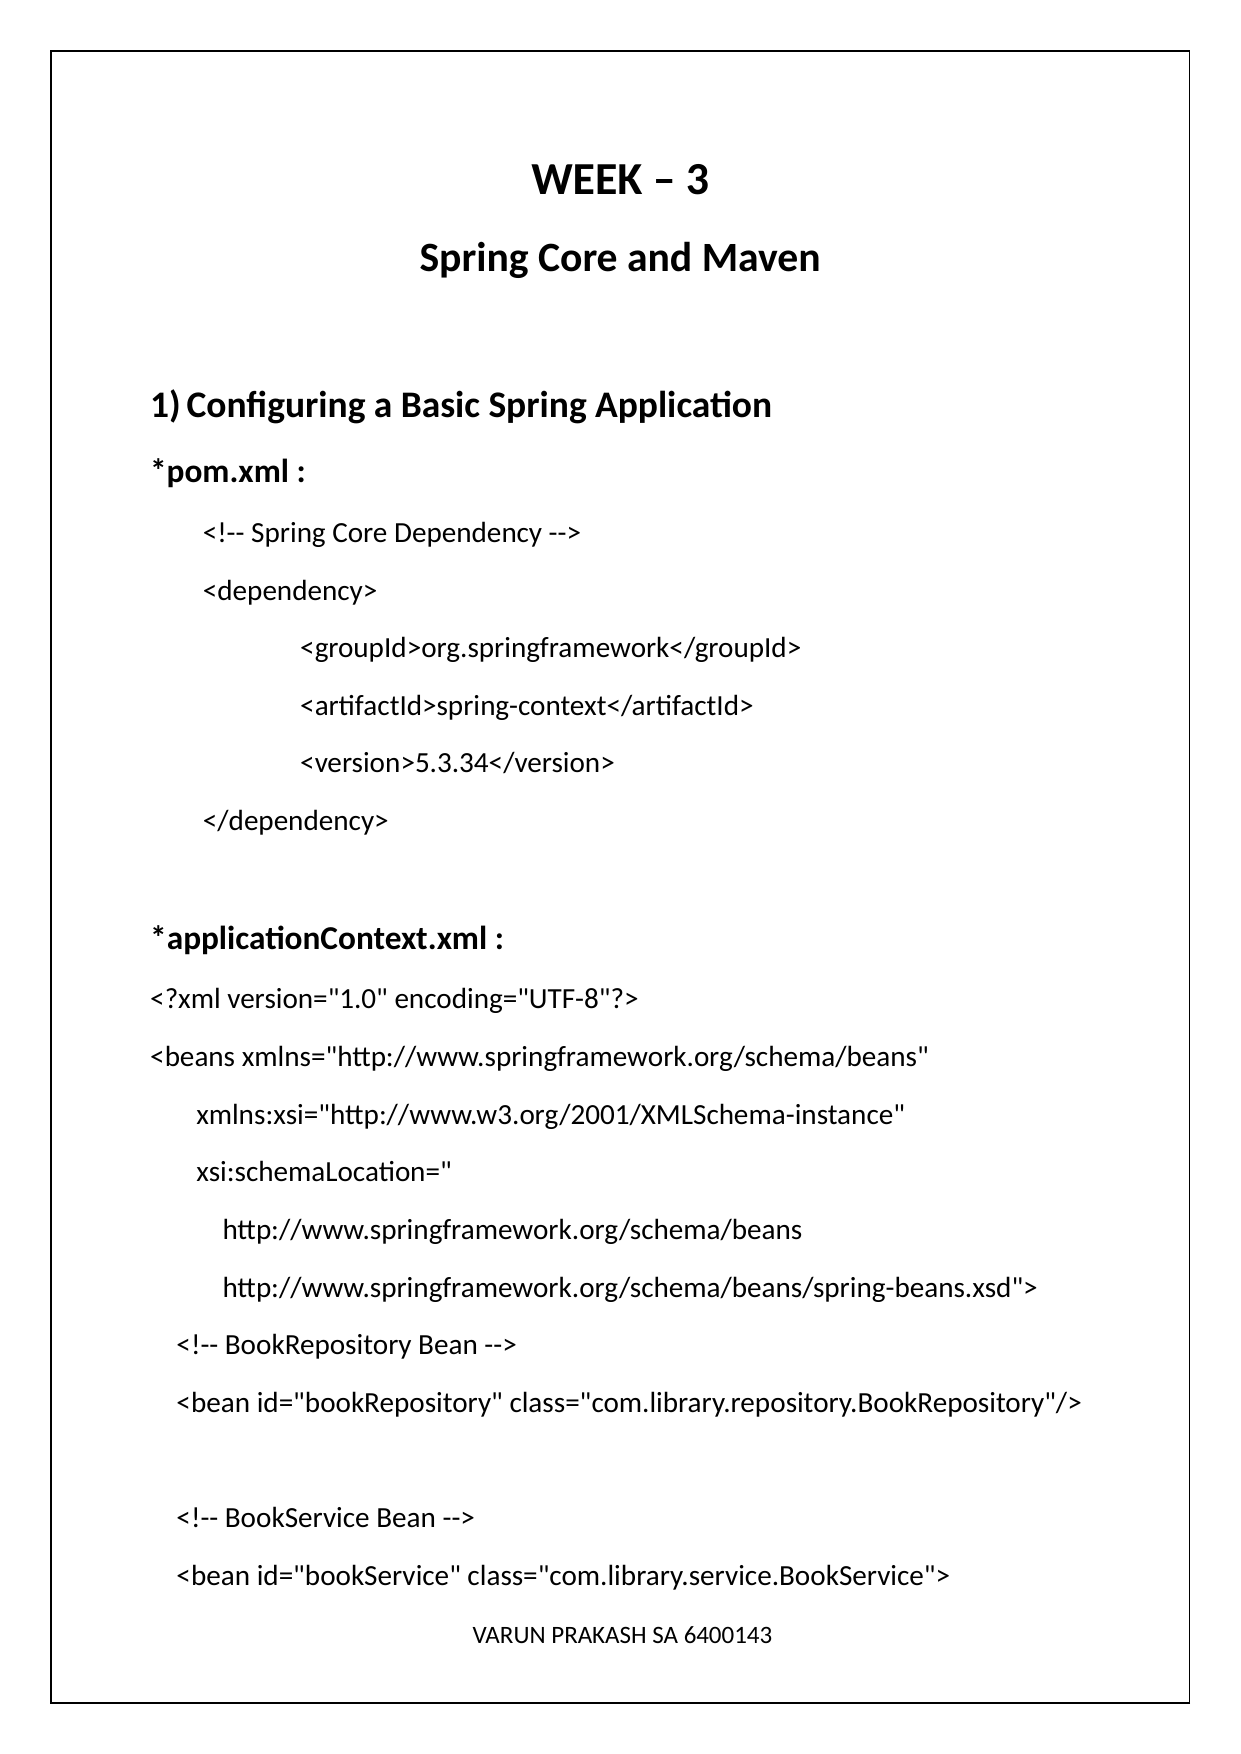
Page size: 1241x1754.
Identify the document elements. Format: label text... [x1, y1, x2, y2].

text <artifactId>spring-context</artifactId> [150, 687, 1090, 722]
text <beans xmlns="http://www.springframework.org/schema/beans" [150, 1038, 1090, 1074]
text <!-- BookService Bean --> [150, 1499, 1090, 1535]
text xmlns:xsi="http://www.w3.org/2001/XMLSchema-instance" [150, 1096, 1090, 1131]
text http://www.springframework.org/schema/beans [150, 1211, 1090, 1247]
text <?xml version="1.0" encoding="UTF-8"?> [150, 981, 1090, 1016]
text 1) Configuring a Basic Spring Application [150, 381, 1090, 427]
text <bean id="bookRepository" class="com.library.repository.BookRepository"/> [150, 1384, 1090, 1419]
text <dependency> [150, 572, 1090, 607]
text <version>5.3.34</version> [150, 744, 1090, 780]
text xsi:schemaLocation=" [150, 1153, 1090, 1189]
text Spring Core and Maven [150, 231, 1090, 282]
text <!-- Spring Core Dependency --> [150, 514, 1090, 549]
text WEEK – 3 [150, 150, 1090, 206]
text *applicationContext.xml : [150, 917, 1090, 958]
text <groupId>org.springframework</groupId> [150, 629, 1090, 665]
text <!-- BookRepository Bean --> [150, 1326, 1090, 1362]
text <bean id="bookService" class="com.library.service.BookService"> [150, 1557, 1090, 1592]
text http://www.springframework.org/schema/beans/spring-beans.xsd"> [150, 1269, 1090, 1304]
text </dependency> [150, 802, 1090, 838]
text *pom.xml : [150, 451, 1090, 491]
